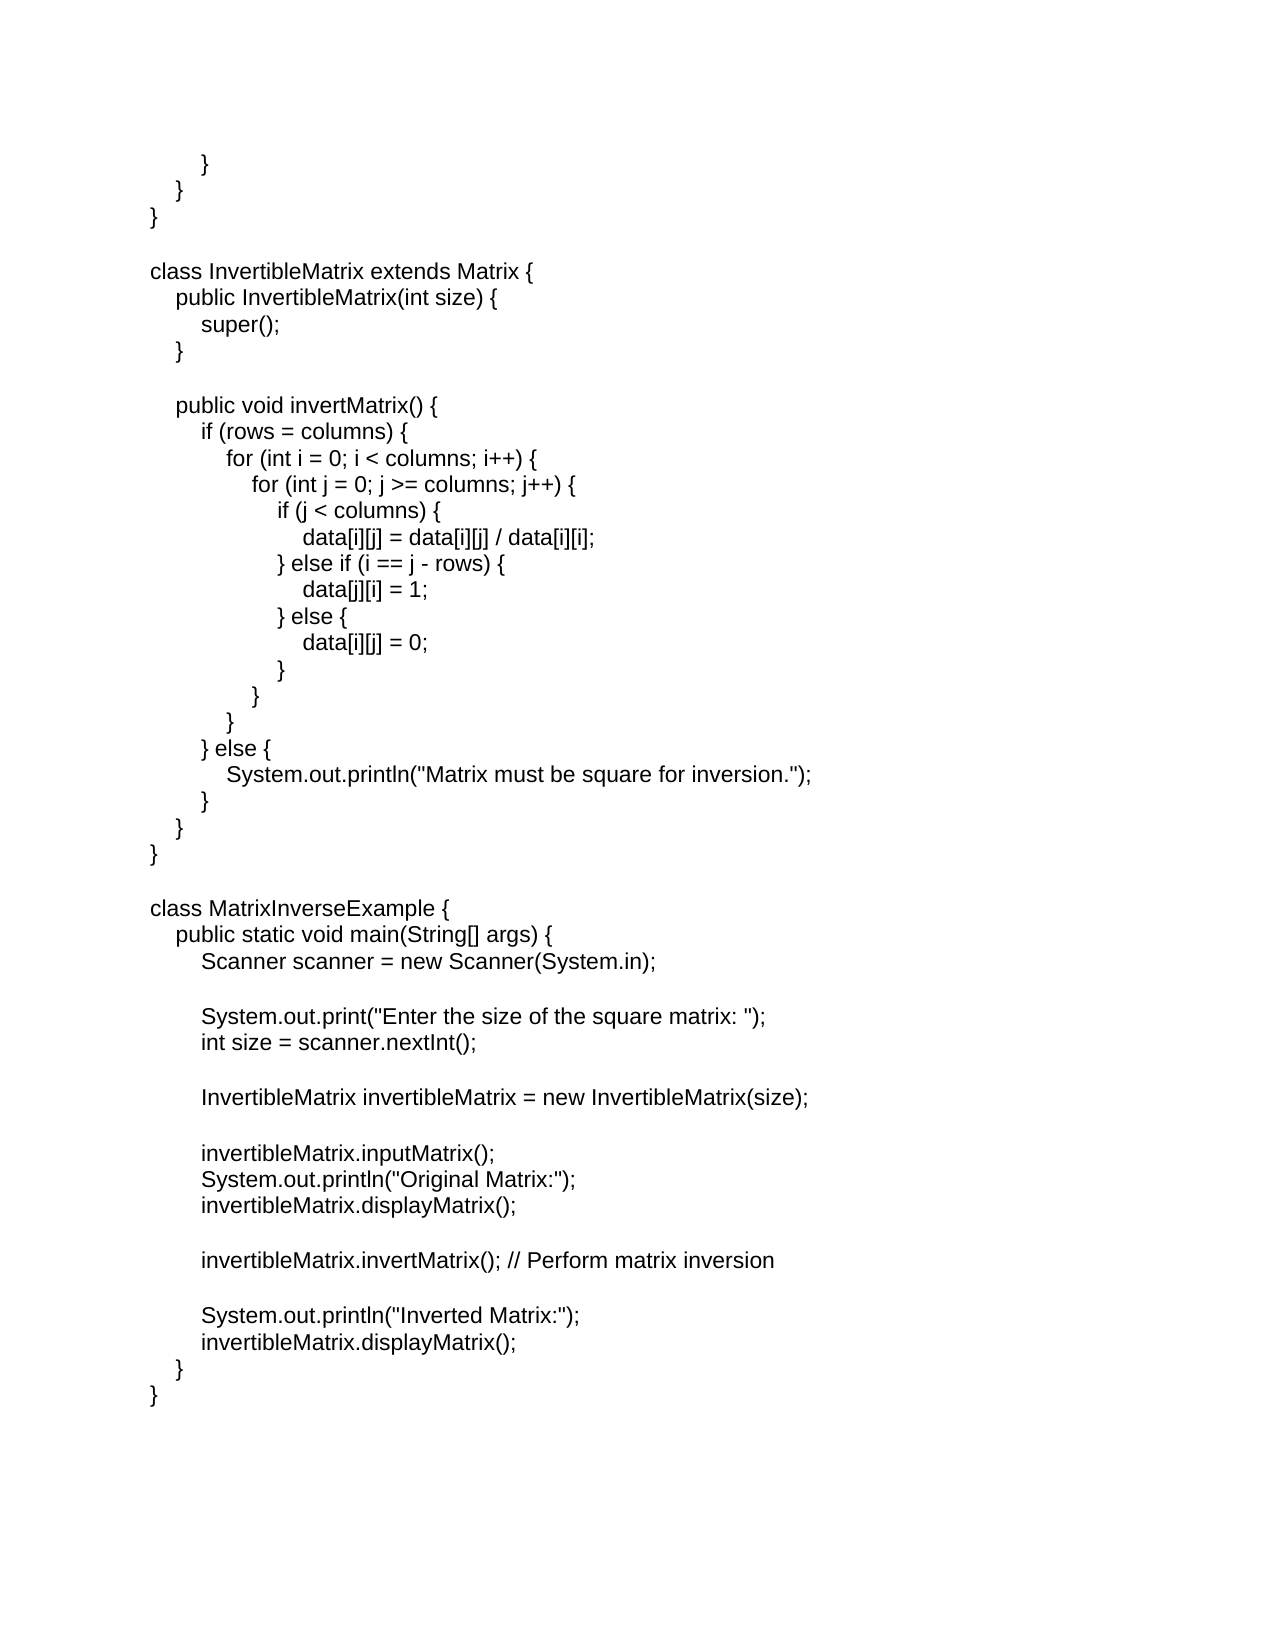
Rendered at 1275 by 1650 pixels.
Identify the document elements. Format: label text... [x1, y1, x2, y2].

text System.out.print("Enter the size of the square matrix: "); [150, 1003, 1125, 1029]
text System.out.println("Matrix must be square for inversion."); [150, 761, 1125, 787]
text InvertibleMatrix invertibleMatrix = new InvertibleMatrix(size); [150, 1084, 1125, 1111]
text invertibleMatrix.displayMatrix(); [150, 1192, 1125, 1218]
text System.out.println("Inverted Matrix:"); [150, 1302, 1125, 1329]
text } [150, 150, 1125, 176]
text for (int i = 0; i < columns; i++) { [150, 445, 1125, 471]
text } [150, 337, 1125, 363]
text super(); [150, 311, 1125, 337]
text class InvertibleMatrix extends Matrix { [150, 258, 1125, 284]
text if (j < columns) { [150, 497, 1125, 524]
text if (rows = columns) { [150, 418, 1125, 445]
text data[j][i] = 1; [150, 576, 1125, 603]
text } [150, 814, 1125, 840]
text public void invertMatrix() { [150, 392, 1125, 418]
text } [150, 708, 1125, 734]
text } else { [150, 734, 1125, 761]
text } [150, 203, 1125, 229]
text invertibleMatrix.inputMatrix(); [150, 1139, 1125, 1166]
text } [150, 176, 1125, 203]
text public static void main(String[] args) { [150, 921, 1125, 948]
text data[i][j] = 0; [150, 629, 1125, 656]
text int size = scanner.nextInt(); [150, 1029, 1125, 1056]
text for (int j = 0; j >= columns; j++) { [150, 471, 1125, 497]
text } else { [150, 603, 1125, 629]
text Scanner scanner = new Scanner(System.in); [150, 948, 1125, 974]
text public InvertibleMatrix(int size) { [150, 284, 1125, 311]
text System.out.println("Original Matrix:"); [150, 1166, 1125, 1192]
text invertibleMatrix.displayMatrix(); [150, 1329, 1125, 1355]
text } [150, 840, 1125, 866]
text } [150, 682, 1125, 708]
text } [150, 787, 1125, 814]
text data[i][j] = data[i][j] / data[i][i]; [150, 524, 1125, 550]
text class MatrixInverseExample { [150, 895, 1125, 921]
text } [150, 1381, 1125, 1408]
text } [150, 1355, 1125, 1381]
text } else if (i == j - rows) { [150, 550, 1125, 576]
text invertibleMatrix.invertMatrix(); // Perform matrix inversion [150, 1247, 1125, 1274]
text } [150, 656, 1125, 682]
